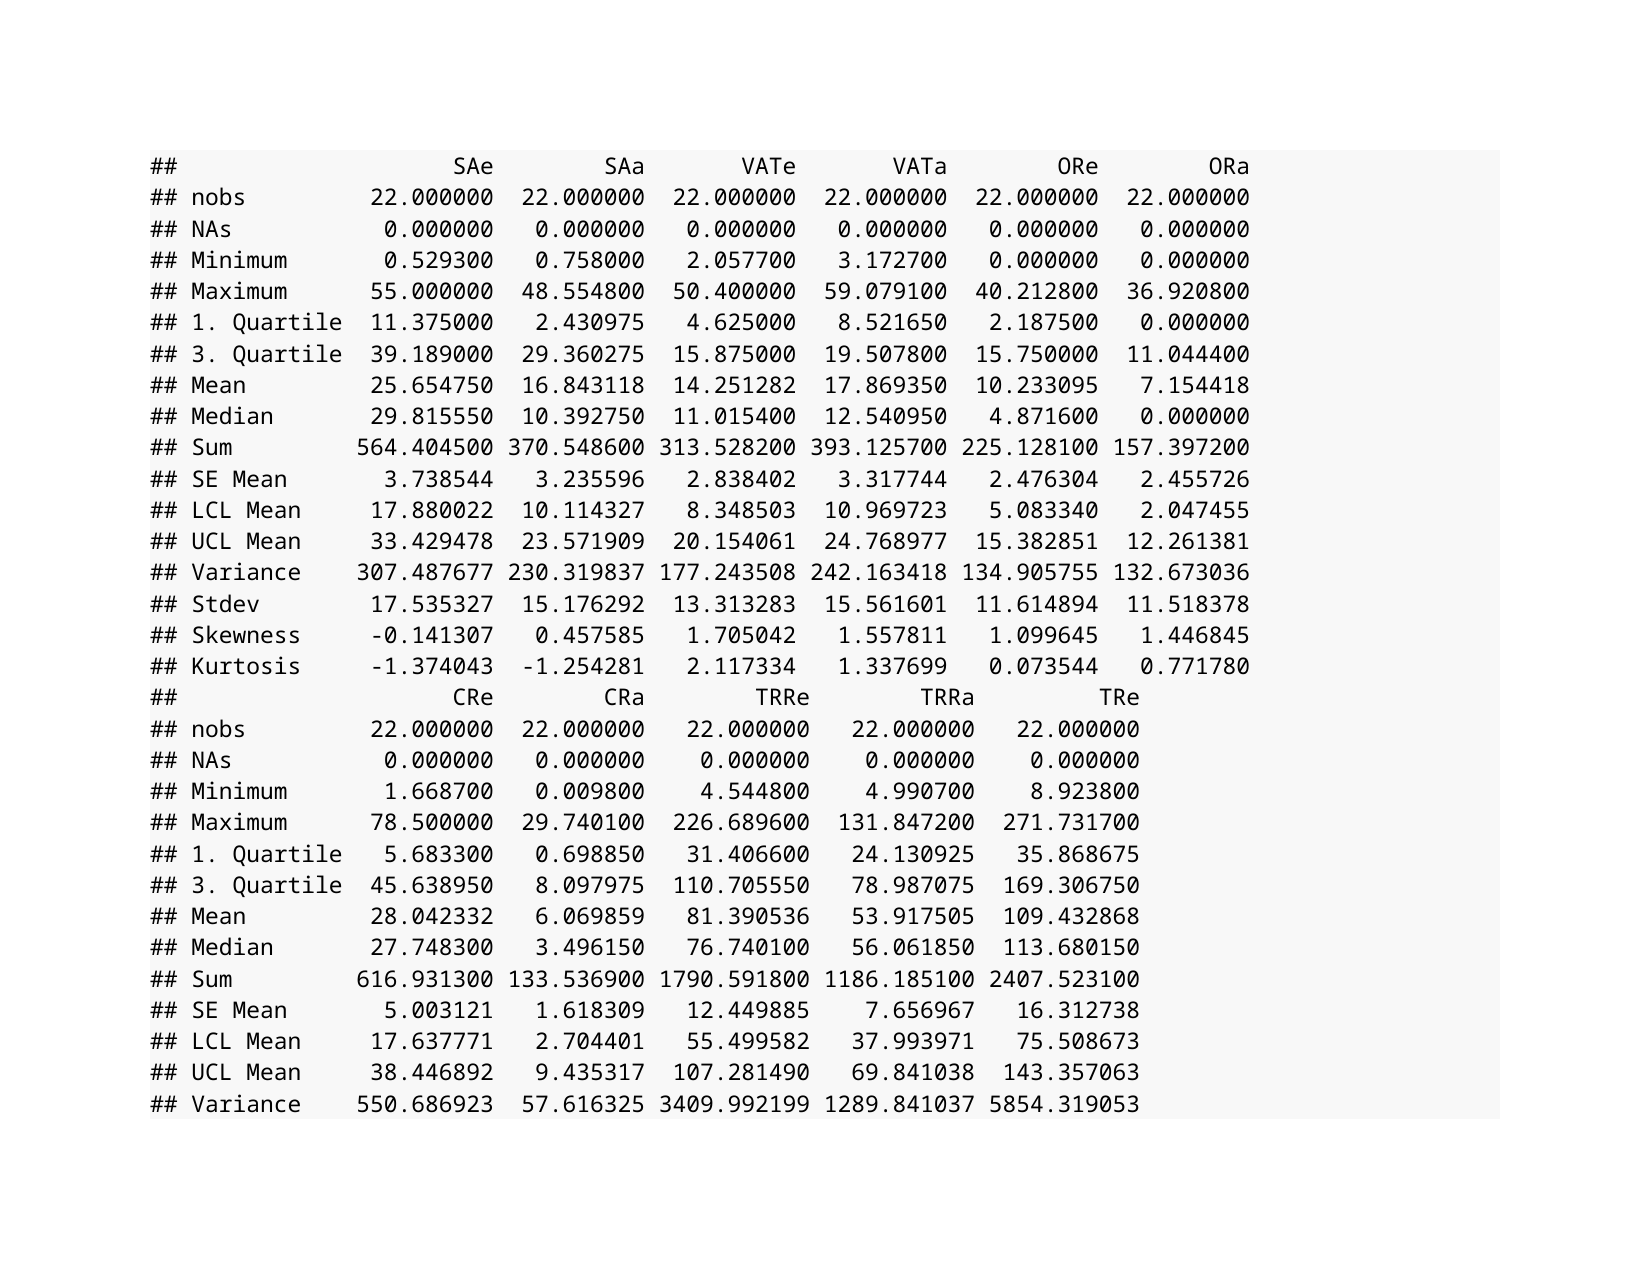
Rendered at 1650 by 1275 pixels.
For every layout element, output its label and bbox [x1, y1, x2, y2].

text [150, 150, 1500, 1119]
